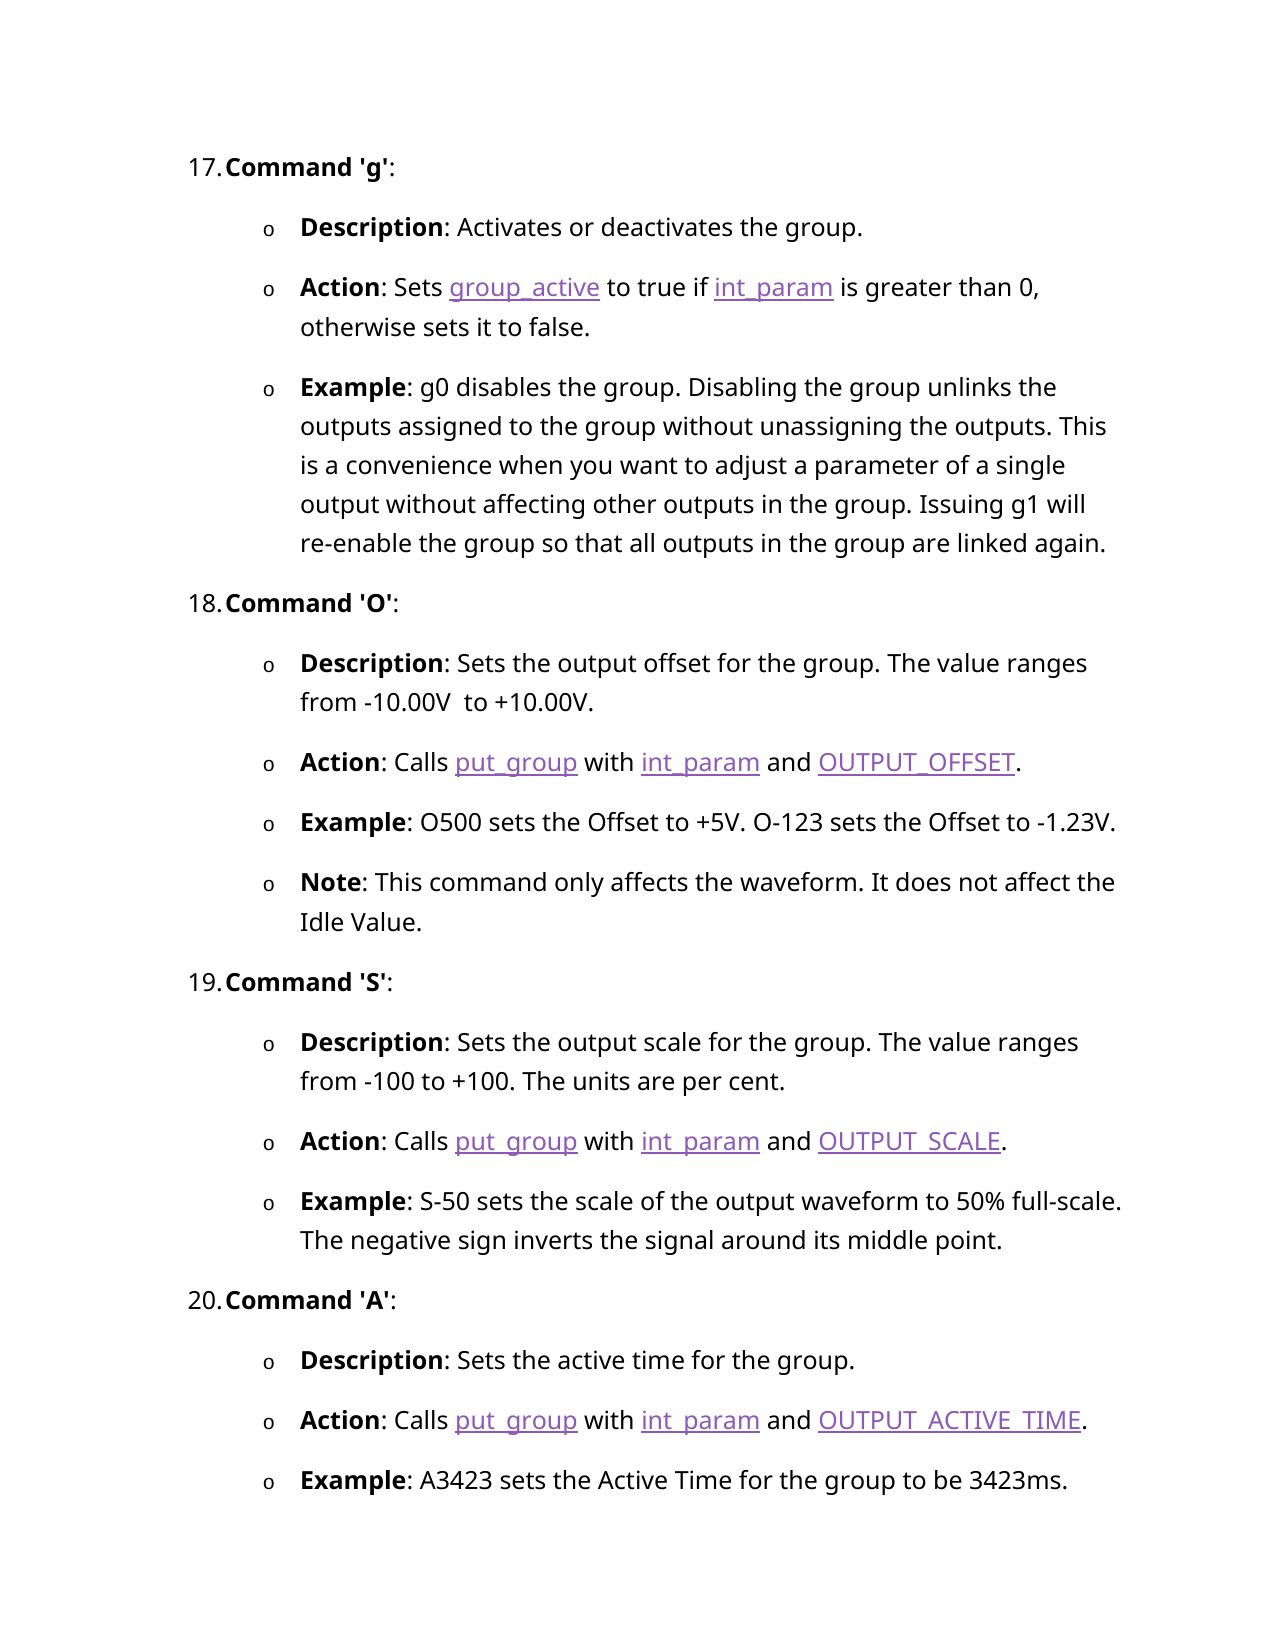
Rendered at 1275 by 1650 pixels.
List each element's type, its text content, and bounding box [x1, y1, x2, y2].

list Example: S-50 sets the scale of the output waveform to 50% full-scale. The negative sign inverts the signal around its middle point. [262, 1183, 1125, 1257]
list Example: A3423 sets the Active Time for the group to be 3423ms. [262, 1462, 1125, 1497]
list Description: Activates or deactivates the group. [262, 210, 1125, 244]
list Description: Sets the active time for the group. [262, 1342, 1125, 1377]
list Action: Calls put_group with int_param and OUTPUT_SCALE. [262, 1123, 1125, 1157]
list Action: Sets group_active to true if int_param is greater than 0, otherwise sets it to false. [262, 270, 1125, 343]
list Example: O500 sets the Offset to +5V. O-123 sets the Offset to -1.23V. [262, 805, 1125, 839]
list Note: This command only affects the waveform. It does not affect the Idle Value. [262, 865, 1125, 938]
list Command 'O': [187, 586, 1125, 620]
list Command 'g': [187, 150, 1125, 184]
list Description: Sets the output scale for the group. The value ranges from -100 to +100. The units are per cent. [262, 1024, 1125, 1097]
list Command 'S': [187, 964, 1125, 998]
list Example: g0 disables the group. Disabling the group unlinks the outputs assigned to the group without unassigning the outputs. This is a convenience when you want to adjust a parameter of a single output without affecting other outputs in the group. Issuing g1 will re-enable the group so that all outputs in the group are linked again. [262, 369, 1125, 560]
list Action: Calls put_group with int_param and OUTPUT_ACTIVE_TIME. [262, 1402, 1125, 1437]
list Command 'A': [187, 1282, 1125, 1317]
list Description: Sets the output offset for the group. The value ranges from -10.00V to +10.00V. [262, 646, 1125, 719]
list Action: Calls put_group with int_param and OUTPUT_OFFSET. [262, 745, 1125, 779]
